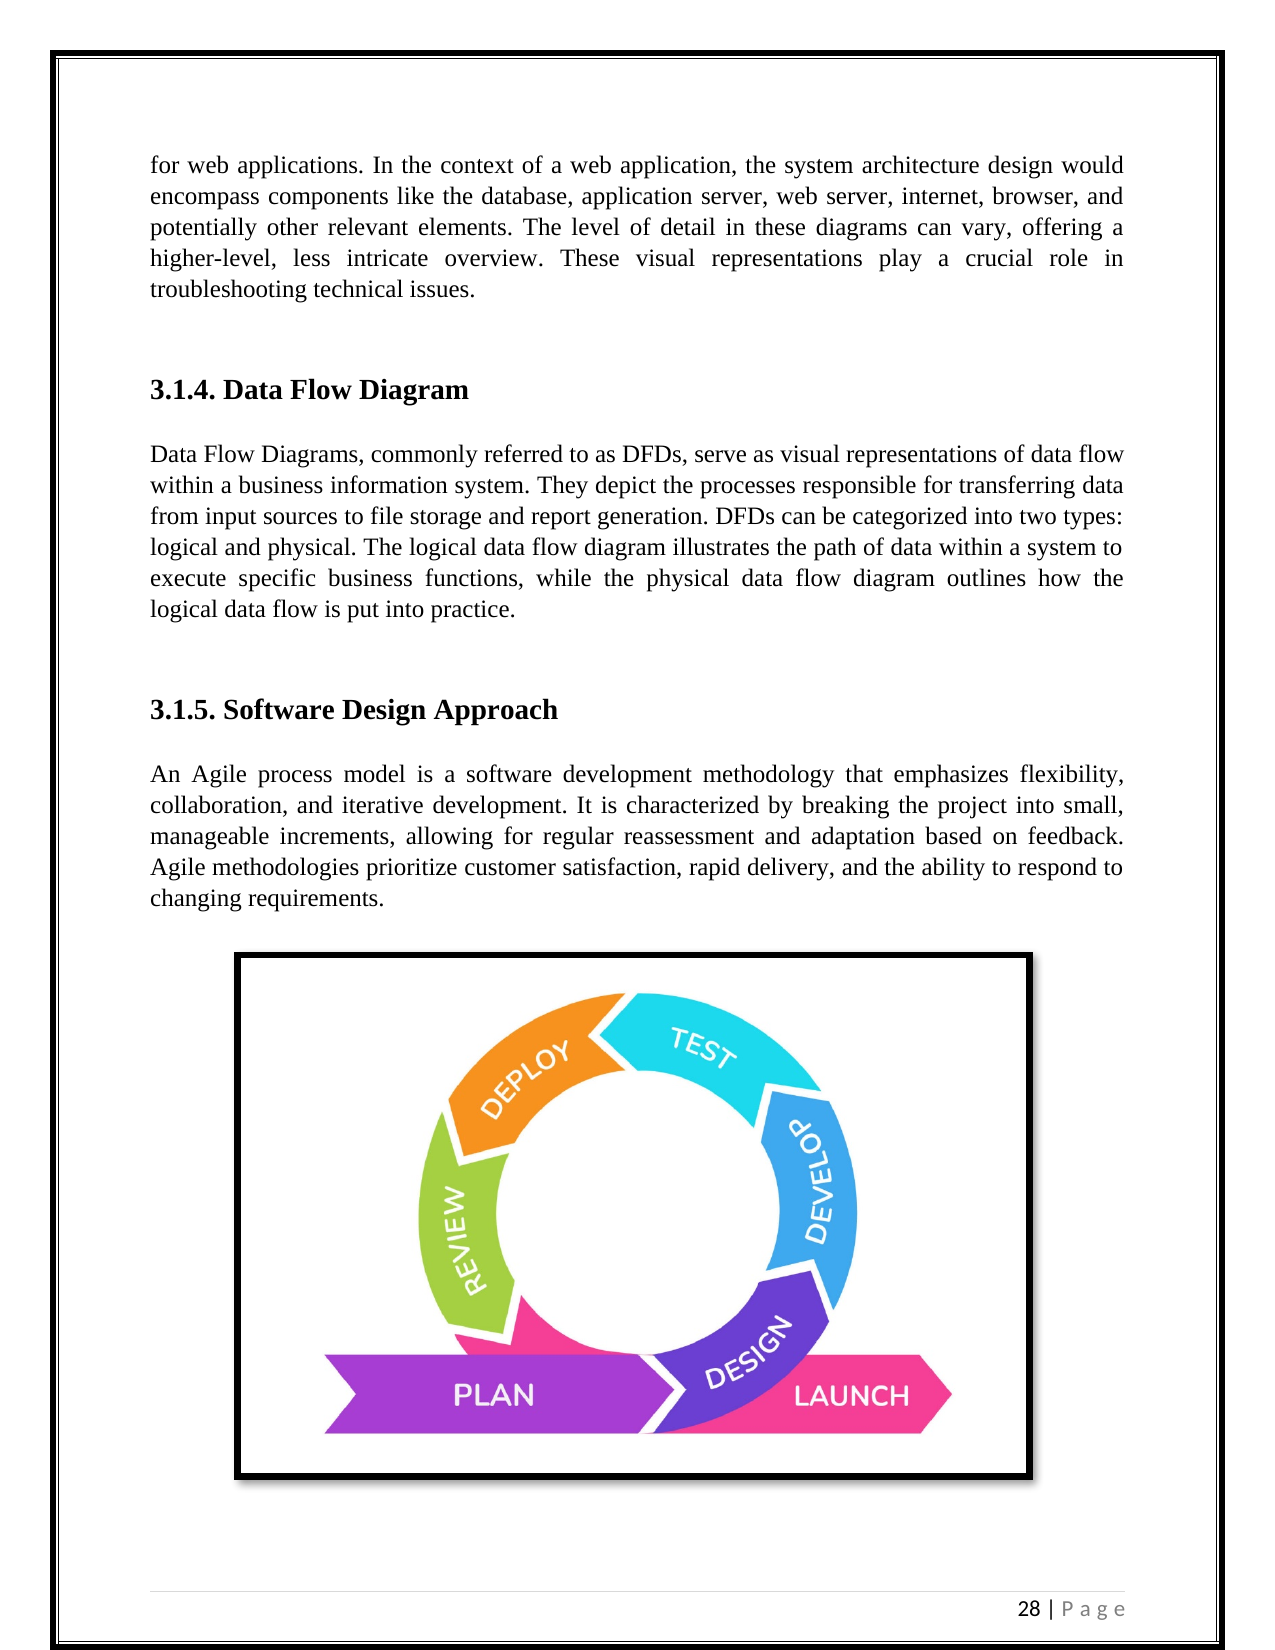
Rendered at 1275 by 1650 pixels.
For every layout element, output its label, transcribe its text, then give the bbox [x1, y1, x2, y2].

text An Agile process model is a software development methodology that emphasizes flexibility, collaboration, and iterative development. It is characterized by breaking the project into small, manageable increments, allowing for regular reassessment and adaptation based on feedback. Agile methodologies prioritize customer satisfaction, rapid delivery, and the ability to respond to changing requirements. [150, 759, 1125, 912]
text 3.1.5. Software Design Approach [150, 692, 1125, 726]
picture [241, 958, 1026, 1473]
text 3.1.4. Data Flow Diagram [150, 372, 1125, 406]
text Data Flow Diagrams, commonly referred to as DFDs, serve as visual representations of data flow within a business information system. They depict the processes responsible for transferring data from input sources to file storage and report generation. DFDs can be categorized into two types: logical and physical. The logical data flow diagram illustrates the path of data within a system to execute specific business functions, while the physical data flow diagram outlines how the logical data flow is put into practice. [150, 439, 1125, 623]
